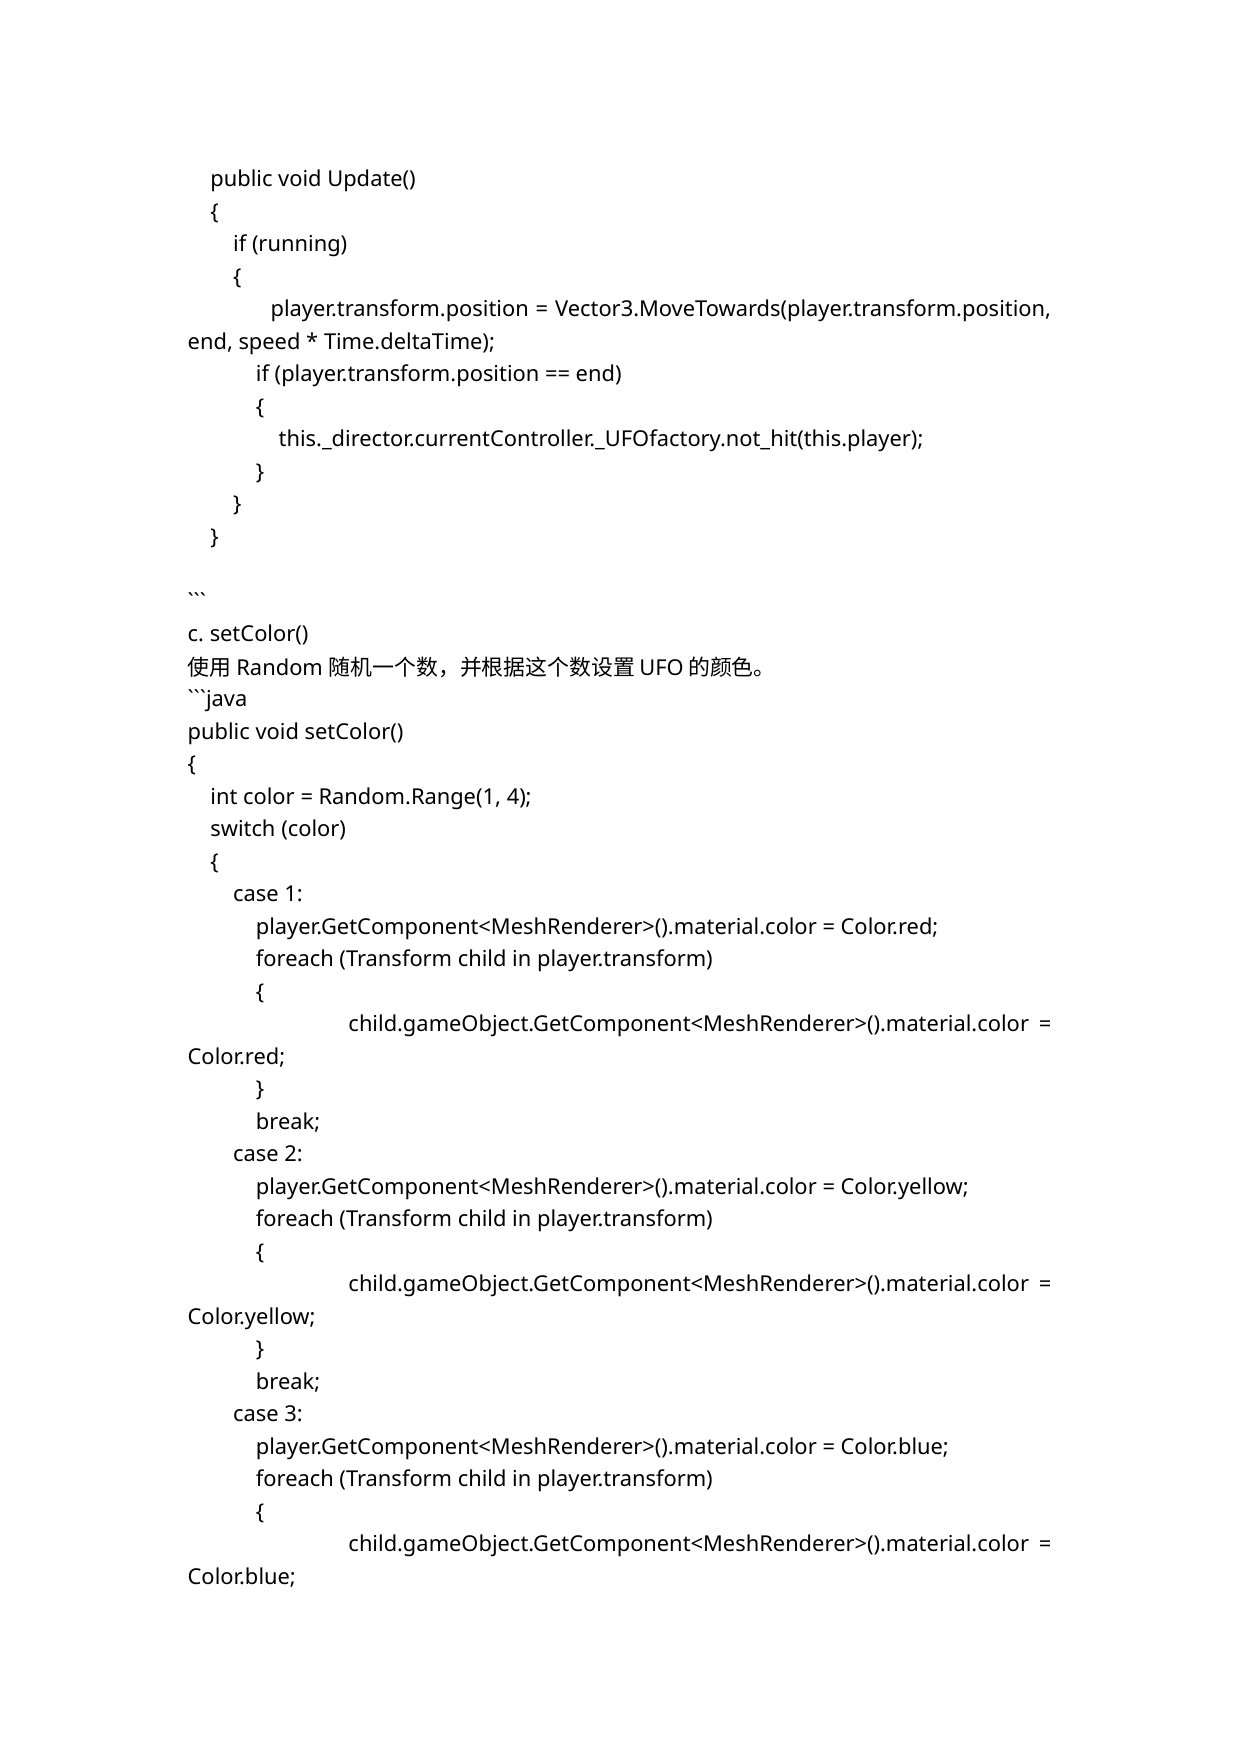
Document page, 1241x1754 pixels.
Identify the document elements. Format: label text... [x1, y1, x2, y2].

text foreach (Transform child in player.transform) [187, 1202, 1053, 1234]
text public void Update() [187, 162, 1053, 194]
text switch (color) [187, 812, 1053, 844]
text c. setColor() [187, 617, 1053, 649]
text ```java [187, 682, 1053, 714]
text { [187, 974, 1053, 1007]
text player.GetComponent<MeshRenderer>().material.color = Color.yellow; [187, 1169, 1053, 1202]
text foreach (Transform child in player.transform) [187, 1462, 1053, 1494]
text } [187, 1332, 1053, 1364]
text } [187, 454, 1053, 487]
text { [187, 747, 1053, 779]
text } [187, 519, 1053, 552]
text { [187, 1494, 1053, 1527]
text ``` [187, 584, 1053, 617]
text case 1: [187, 877, 1053, 909]
text } [187, 1072, 1053, 1104]
text case 3: [187, 1397, 1053, 1429]
text } [187, 487, 1053, 519]
text player.GetComponent<MeshRenderer>().material.color = Color.red; [187, 909, 1053, 942]
text 使用 Random 随机一个数，并根据这个数设置UFO的颜色。 [187, 649, 1053, 682]
text public void setColor() [187, 714, 1053, 747]
text player.transform.position = Vector3.MoveTowards(player.transform.position, end, speed * Time.deltaTime); [187, 292, 1053, 357]
text if (running) [187, 227, 1053, 259]
text child.gameObject.GetComponent<MeshRenderer>().material.color = Color.blue; [187, 1527, 1053, 1592]
text int color = Random.Range(1, 4); [187, 779, 1053, 812]
text { [187, 1234, 1053, 1267]
text foreach (Transform child in player.transform) [187, 942, 1053, 974]
text if (player.transform.position == end) [187, 357, 1053, 389]
text child.gameObject.GetComponent<MeshRenderer>().material.color = Color.yellow; [187, 1267, 1053, 1332]
text break; [187, 1104, 1053, 1137]
text player.GetComponent<MeshRenderer>().material.color = Color.blue; [187, 1429, 1053, 1462]
text break; [187, 1364, 1053, 1397]
text { [187, 194, 1053, 227]
text case 2: [187, 1137, 1053, 1169]
text this._director.currentController._UFOfactory.not_hit(this.player); [187, 422, 1053, 454]
text { [187, 259, 1053, 292]
text child.gameObject.GetComponent<MeshRenderer>().material.color = Color.red; [187, 1007, 1053, 1072]
text { [187, 389, 1053, 422]
text { [187, 844, 1053, 877]
